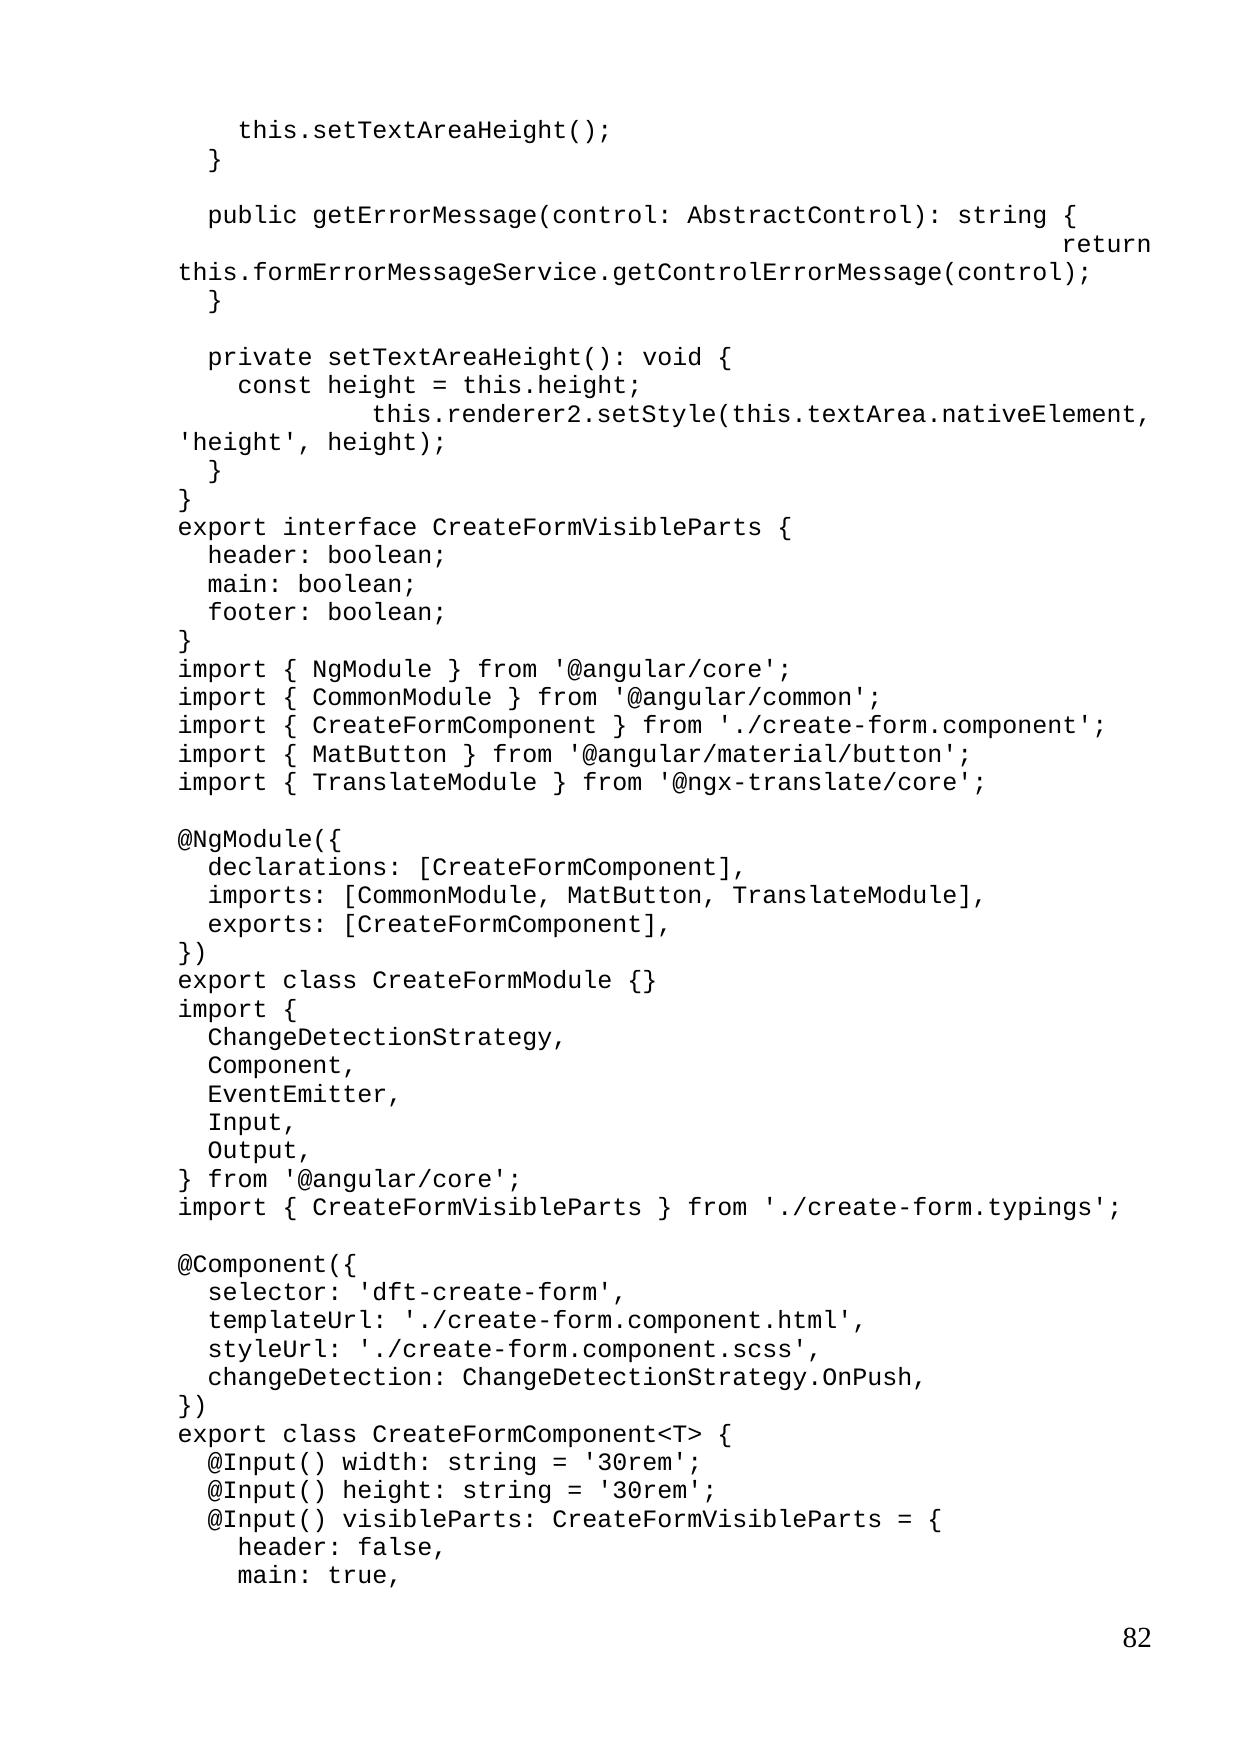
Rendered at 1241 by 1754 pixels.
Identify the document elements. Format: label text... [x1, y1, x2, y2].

text }) [177, 1393, 1152, 1421]
text Input, [177, 1110, 1152, 1138]
text ChangeDetectionStrategy, [177, 1025, 1152, 1053]
text export interface CreateFormVisibleParts { [177, 515, 1152, 543]
text @Input() width: string = '30rem'; [177, 1450, 1152, 1478]
text selector: 'dft-create-form', [177, 1280, 1152, 1308]
text Component, [177, 1053, 1152, 1081]
text declarations: [CreateFormComponent], [177, 855, 1152, 883]
text private setTextAreaHeight(): void { [177, 345, 1152, 373]
text header: boolean; [177, 543, 1152, 571]
text main: boolean; [177, 571, 1152, 600]
text changeDetection: ChangeDetectionStrategy.OnPush, [177, 1365, 1152, 1393]
text import { TranslateModule } from '@ngx-translate/core'; [177, 770, 1152, 798]
text footer: boolean; [177, 600, 1152, 628]
text import { CreateFormVisibleParts } from './create-form.typings'; [177, 1195, 1152, 1223]
text } [177, 486, 1152, 515]
text @Component({ [177, 1251, 1152, 1280]
text public getErrorMessage(control: AbstractControl): string { [177, 203, 1152, 231]
text } [177, 628, 1152, 656]
text export class CreateFormComponent<T> { [177, 1421, 1152, 1450]
text } [177, 146, 1152, 175]
text main: true, [177, 1563, 1152, 1591]
text @Input() height: string = '30rem'; [177, 1478, 1152, 1506]
text this.renderer2.setStyle(this.textArea.nativeElement, 'height', height); [177, 401, 1152, 458]
text EventEmitter, [177, 1081, 1152, 1110]
text const height = this.height; [177, 373, 1152, 401]
text import { MatButton } from '@angular/material/button'; [177, 741, 1152, 770]
text templateUrl: './create-form.component.html', [177, 1308, 1152, 1336]
text export class CreateFormModule {} [177, 968, 1152, 996]
text import { CommonModule } from '@angular/common'; [177, 685, 1152, 713]
text } [177, 288, 1152, 316]
text import { CreateFormComponent } from './create-form.component'; [177, 713, 1152, 741]
text @Input() visibleParts: CreateFormVisibleParts = { [177, 1506, 1152, 1535]
text this.setTextAreaHeight(); [177, 118, 1152, 146]
text styleUrl: './create-form.component.scss', [177, 1336, 1152, 1365]
text } [177, 458, 1152, 486]
text import { [177, 996, 1152, 1025]
text Output, [177, 1138, 1152, 1166]
text imports: [CommonModule, MatButton, TranslateModule], [177, 883, 1152, 911]
text return this.formErrorMessageService.getControlErrorMessage(control); [177, 231, 1152, 288]
text } from '@angular/core'; [177, 1166, 1152, 1195]
text header: false, [177, 1535, 1152, 1563]
text exports: [CreateFormComponent], [177, 911, 1152, 940]
text @NgModule({ [177, 826, 1152, 855]
text }) [177, 940, 1152, 968]
text import { NgModule } from '@angular/core'; [177, 656, 1152, 685]
